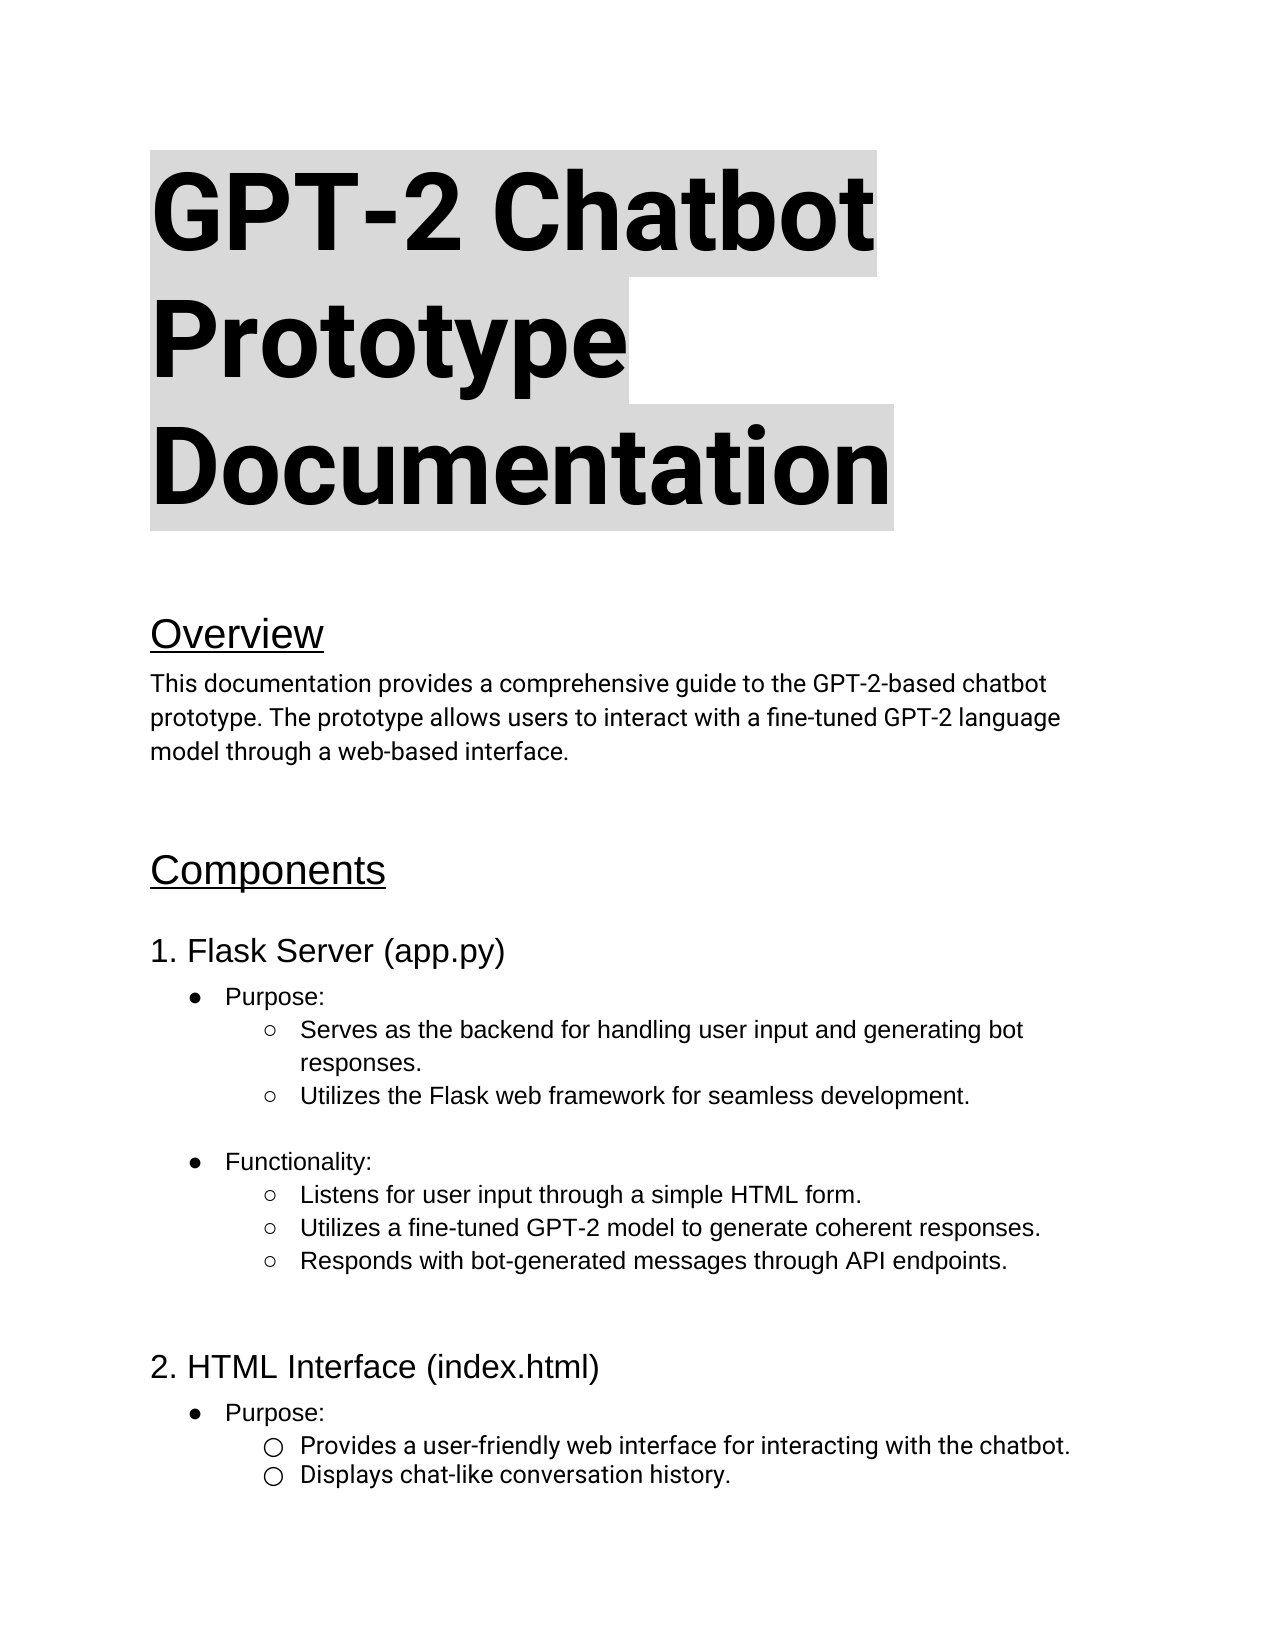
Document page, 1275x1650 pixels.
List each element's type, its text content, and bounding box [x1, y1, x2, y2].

list Displays chat-like conversation history. [262, 1460, 1125, 1489]
title GPT-2 Chatbot Prototype Documentation [629, 150, 1125, 531]
list Serves as the backend for handling user input and generating bot responses. [262, 1015, 1125, 1077]
list Functionality: [187, 1147, 1125, 1176]
text This documentation provides a comprehensive guide to the GPT-2-based chatbot prototype. The prototype allows users to interact with a fine-tuned GPT-2 language model through a web-based interface. [150, 669, 1125, 766]
list Utilizes the Flask web framework for seamless development. [262, 1081, 1125, 1110]
list Provides a user-friendly web interface for interacting with the chatbot. [262, 1431, 1125, 1460]
subtitle 1. Flask Server (app.py) [150, 931, 1125, 969]
subtitle 2. HTML Interface (index.html) [150, 1347, 1125, 1385]
subtitle Components [150, 846, 1125, 894]
list Purpose: [187, 1398, 1125, 1427]
subtitle Overview [150, 609, 1125, 657]
list Utilizes a fine-tuned GPT-2 model to generate coherent responses. [262, 1213, 1125, 1242]
list Purpose: [187, 982, 1125, 1011]
list Listens for user input through a simple HTML form. [262, 1180, 1125, 1209]
list Responds with bot-generated messages through API endpoints. [262, 1246, 1125, 1275]
